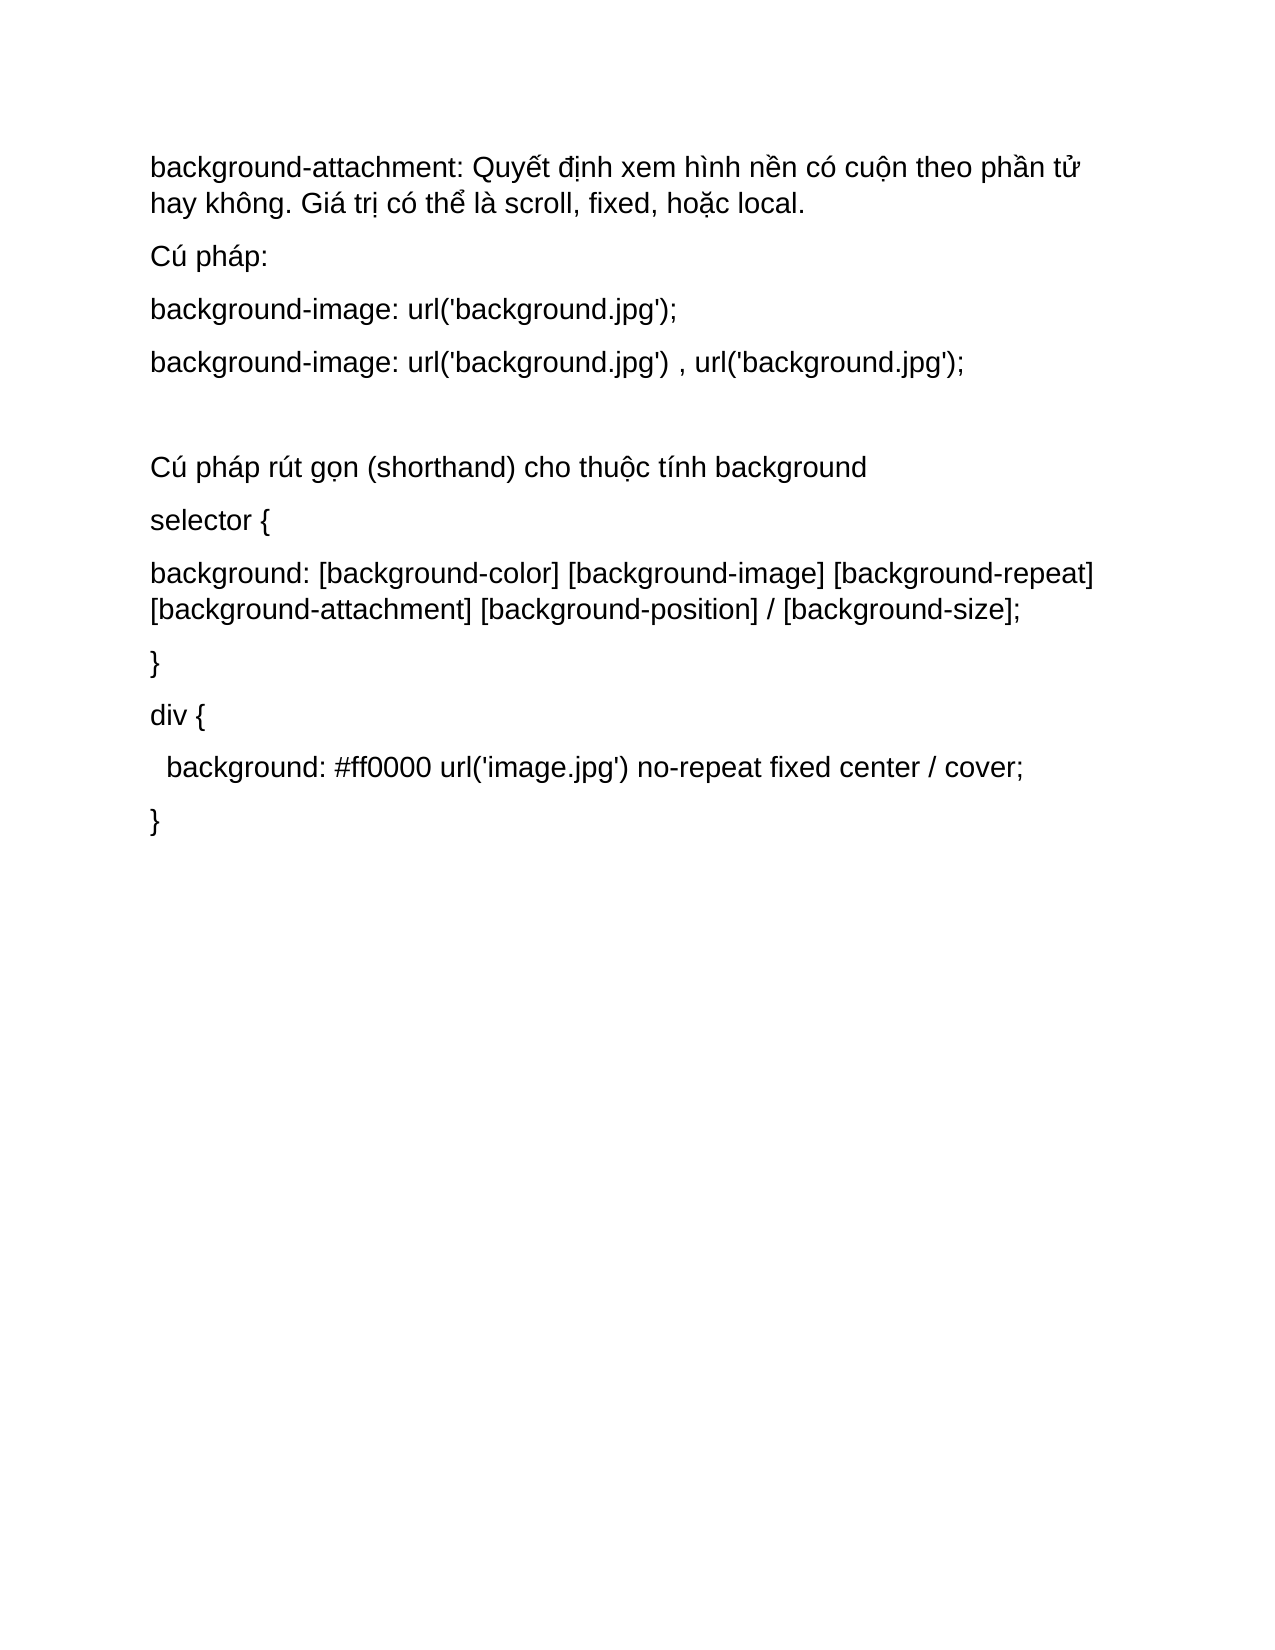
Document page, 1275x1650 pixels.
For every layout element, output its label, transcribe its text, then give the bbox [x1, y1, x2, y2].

text background-attachment: Quyết định xem hình nền có cuộn theo phần tử hay không. Giá trị có thể là scroll, fixed, hoặc local. [150, 150, 1125, 220]
text } [150, 803, 1125, 837]
text Cú pháp: [150, 239, 1125, 272]
text div { [150, 698, 1125, 731]
text selector { [150, 503, 1125, 537]
text background-image: url('background.jpg'); [150, 292, 1125, 325]
text background: [background-color] [background-image] [background-repeat] [background-attachment] [background-position] / [background-size]; [150, 556, 1125, 626]
text Cú pháp rút gọn (shorthand) cho thuộc tính background [150, 450, 1125, 484]
text background: #ff0000 url('image.jpg') no-repeat fixed center / cover; [150, 750, 1125, 784]
text background-image: url('background.jpg') , url('background.jpg'); [150, 344, 1125, 378]
text } [150, 645, 1125, 678]
